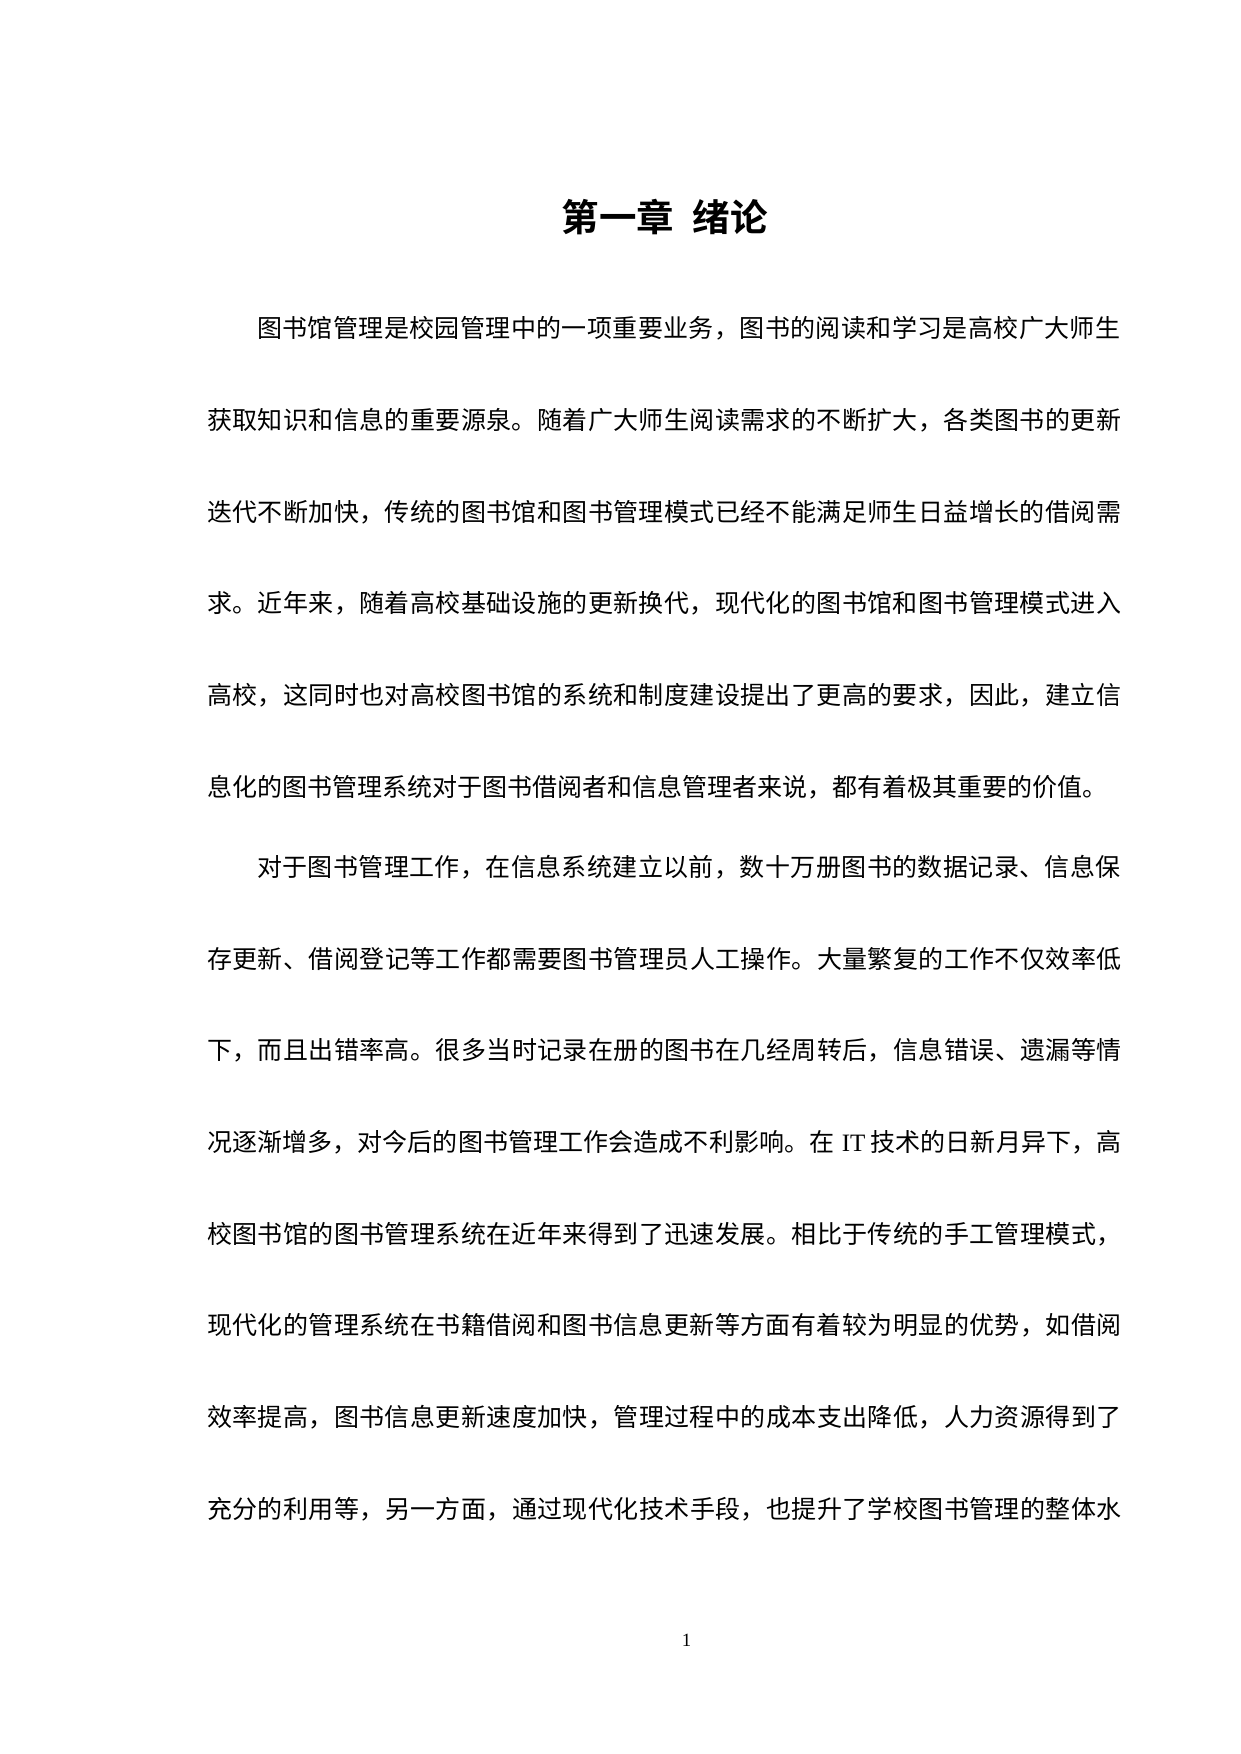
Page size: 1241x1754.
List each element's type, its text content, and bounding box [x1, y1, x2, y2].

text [207, 832, 1122, 1541]
text 绪论 [207, 181, 1122, 249]
text 图书馆管理是校园管理中的一项重要业务，图书的阅读和学习是高校广大师生获取知识和信息的重要源泉。随着广大师生阅读需求的不断扩大，各类图书的更新迭代不断加快，传统的图书馆和图书管理模式已经不能满足师生日益增长的借阅需求。近年来，随着高校基础设施的更新换代，现代化的图书馆和图书管理模式进入高校，这同时也对高校图书馆的系统和制度建设提出了更高的要求，因此，建立信息化的图书管理系统对于图书借阅者和信息管理者来说，都有着极其重要的价值。 [207, 293, 1122, 819]
